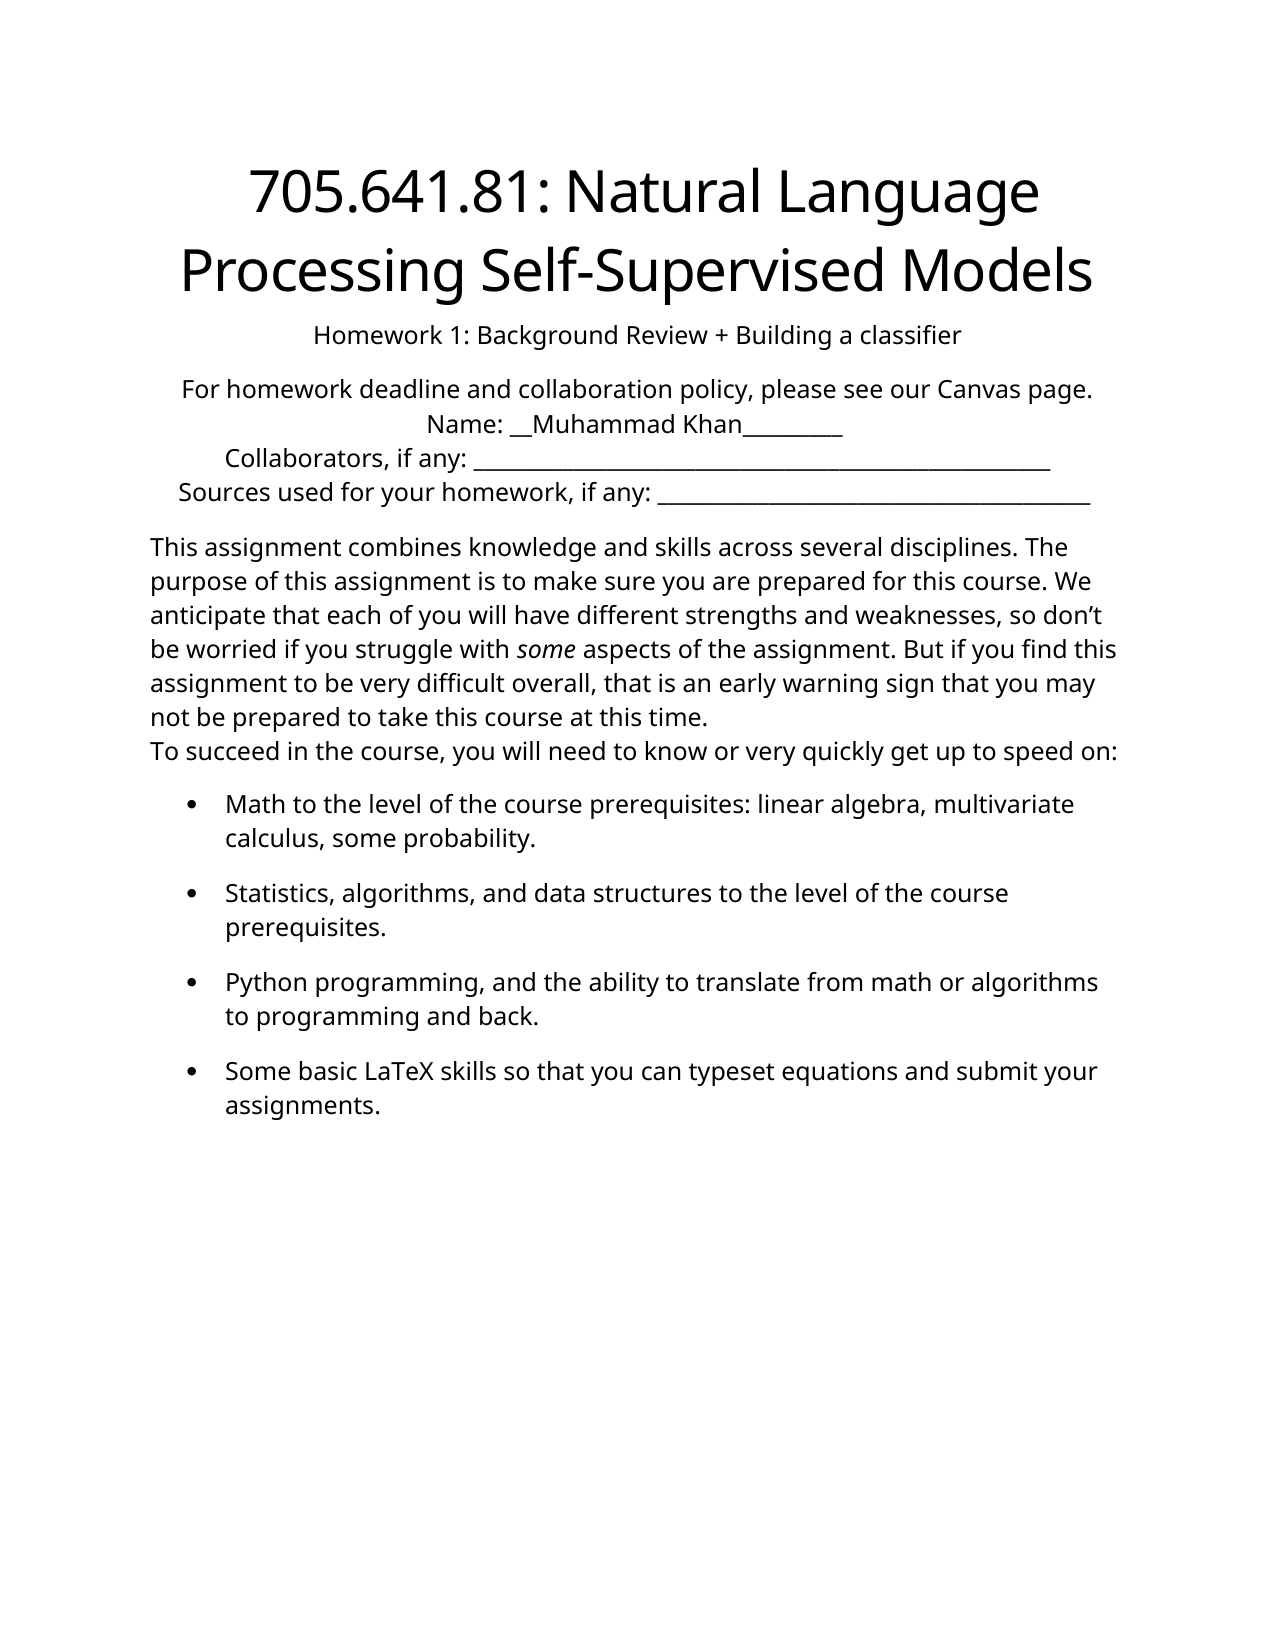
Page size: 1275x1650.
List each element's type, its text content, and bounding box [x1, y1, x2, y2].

title 705.641.81: Natural Language Processing Self-Supervised Models [150, 150, 1125, 309]
text For homework deadline and collaboration policy, please see our Canvas page. Name: __Muhammad Khan_________ Collaborators, if any: ____________________________________________________ Sources used for your homework, if any: _______________________________________ [150, 372, 1125, 508]
list Math to the level of the course prerequisites: linear algebra, multivariate calculus, some probability. [187, 786, 1125, 854]
text Homework 1: Background Review + Building a classifier [150, 317, 1125, 351]
list Some basic LaTeX skills so that you can typeset equations and submit your assignments. [187, 1053, 1125, 1121]
text This assignment combines knowledge and skills across several disciplines. The purpose of this assignment is to make sure you are prepared for this course. We anticipate that each of you will have different strengths and weaknesses, so don’t be worried if you struggle with some aspects of the assignment. But if you find this assignment to be very difficult overall, that is an early warning sign that you may not be prepared to take this course at this time. To succeed in the course, you will need to know or very quickly get up to speed on: [150, 529, 1125, 768]
list Statistics, algorithms, and data structures to the level of the course prerequisites. [187, 875, 1125, 943]
list Python programming, and the ability to translate from math or algorithms to programming and back. [187, 964, 1125, 1032]
